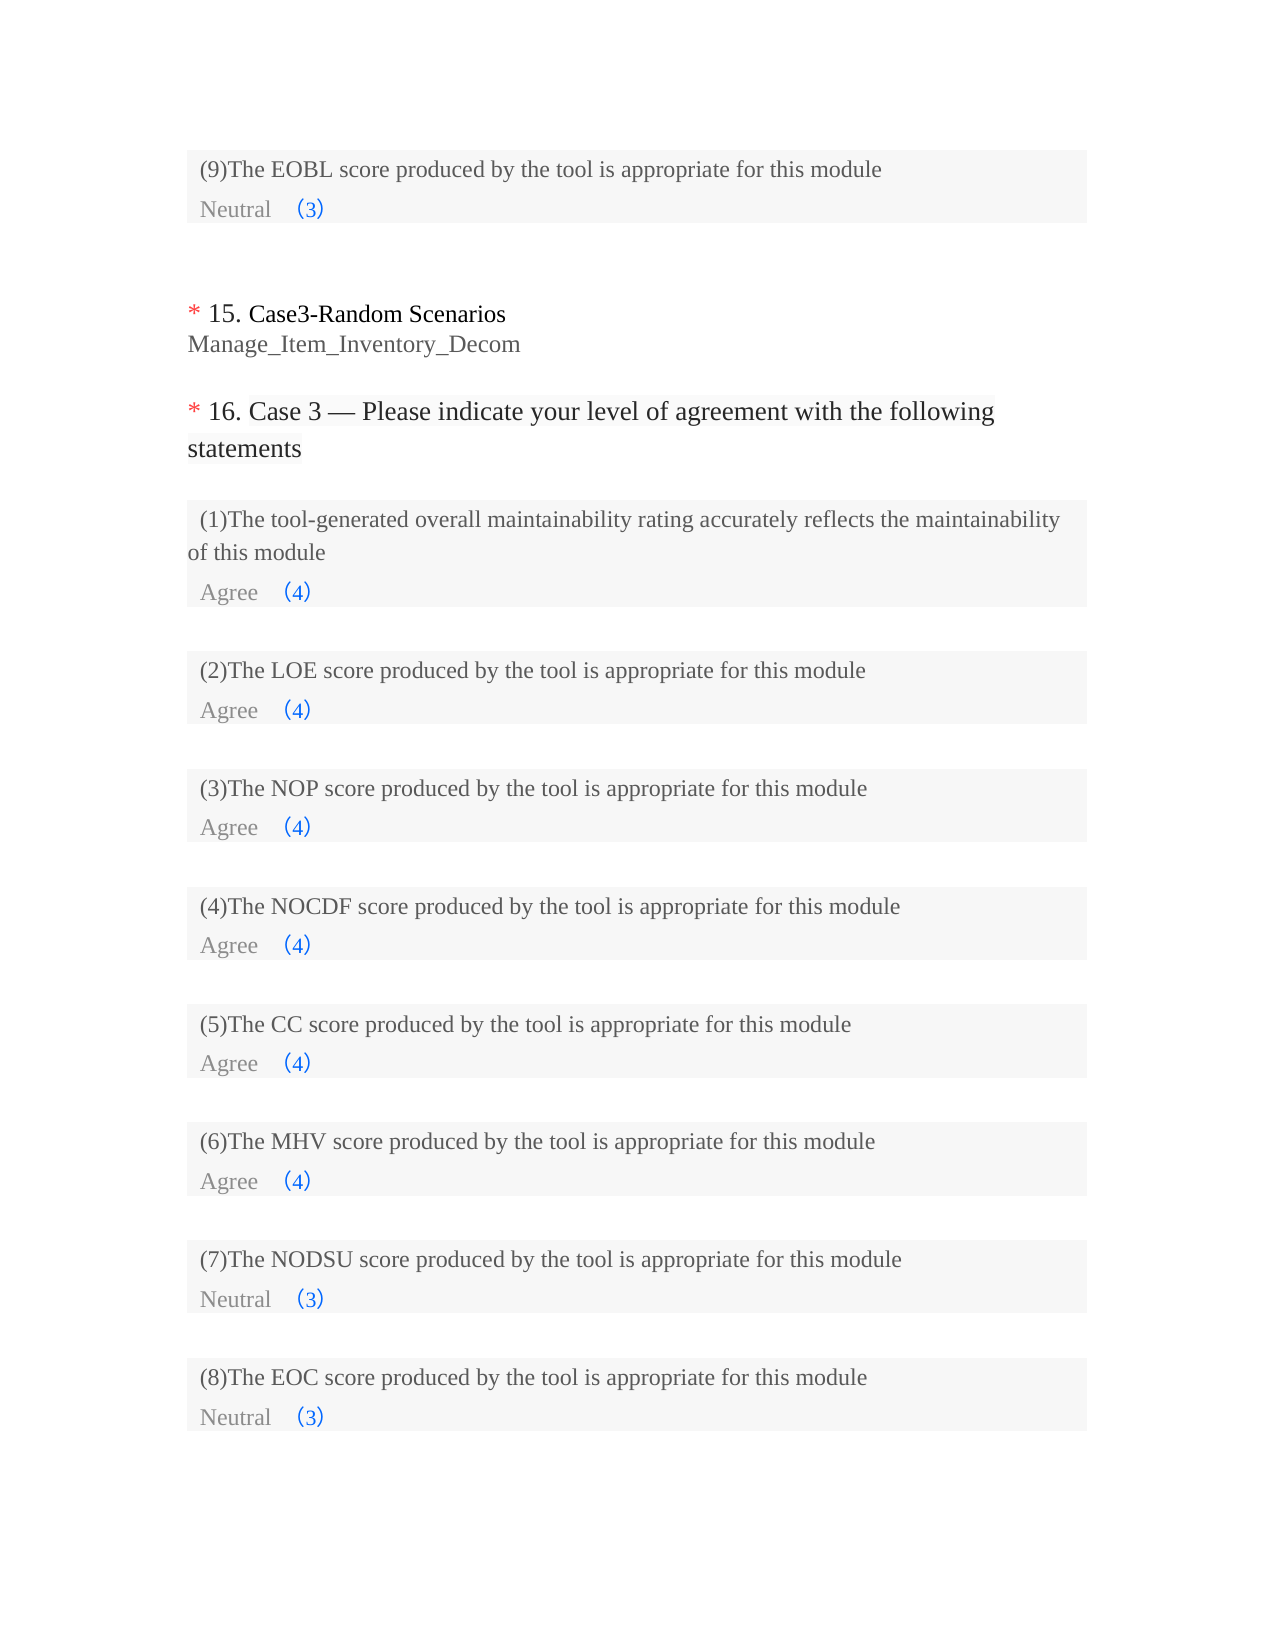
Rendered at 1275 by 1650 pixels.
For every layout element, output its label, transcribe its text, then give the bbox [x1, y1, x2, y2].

text Agree （4） [187, 692, 1087, 724]
text Agree （4） [187, 1163, 1087, 1196]
text * 15. Case3-Random Scenarios [187, 291, 1087, 329]
text Agree （4） [187, 574, 1087, 607]
text (6)The MHV score produced by the tool is appropriate for this module [187, 1122, 1087, 1155]
text (4)The NOCDF score produced by the tool is appropriate for this module [187, 887, 1087, 919]
text Neutral （3） [187, 1281, 1087, 1313]
text Agree （4） [187, 809, 1087, 842]
text Neutral （3） [187, 191, 1087, 223]
text (2)The LOE score produced by the tool is appropriate for this module [187, 651, 1087, 684]
text (5)The CC score produced by the tool is appropriate for this module [187, 1004, 1087, 1037]
text (9)The EOBL score produced by the tool is appropriate for this module [187, 150, 1087, 183]
text (1)The tool-generated overall maintainability rating accurately reflects the maintainability of this module [187, 500, 1087, 566]
text (3)The NOP score produced by the tool is appropriate for this module [187, 769, 1087, 802]
text Agree （4） [187, 927, 1087, 960]
text * 16. Case 3 — Please indicate your level of agreement with the following statements [187, 389, 1087, 464]
text Agree （4） [187, 1045, 1087, 1078]
text (8)The EOC score produced by the tool is appropriate for this module [187, 1358, 1087, 1391]
text Manage_Item_Inventory_Decom [187, 329, 1087, 357]
text (7)The NODSU score produced by the tool is appropriate for this module [187, 1240, 1087, 1273]
text Neutral （3） [187, 1398, 1087, 1431]
